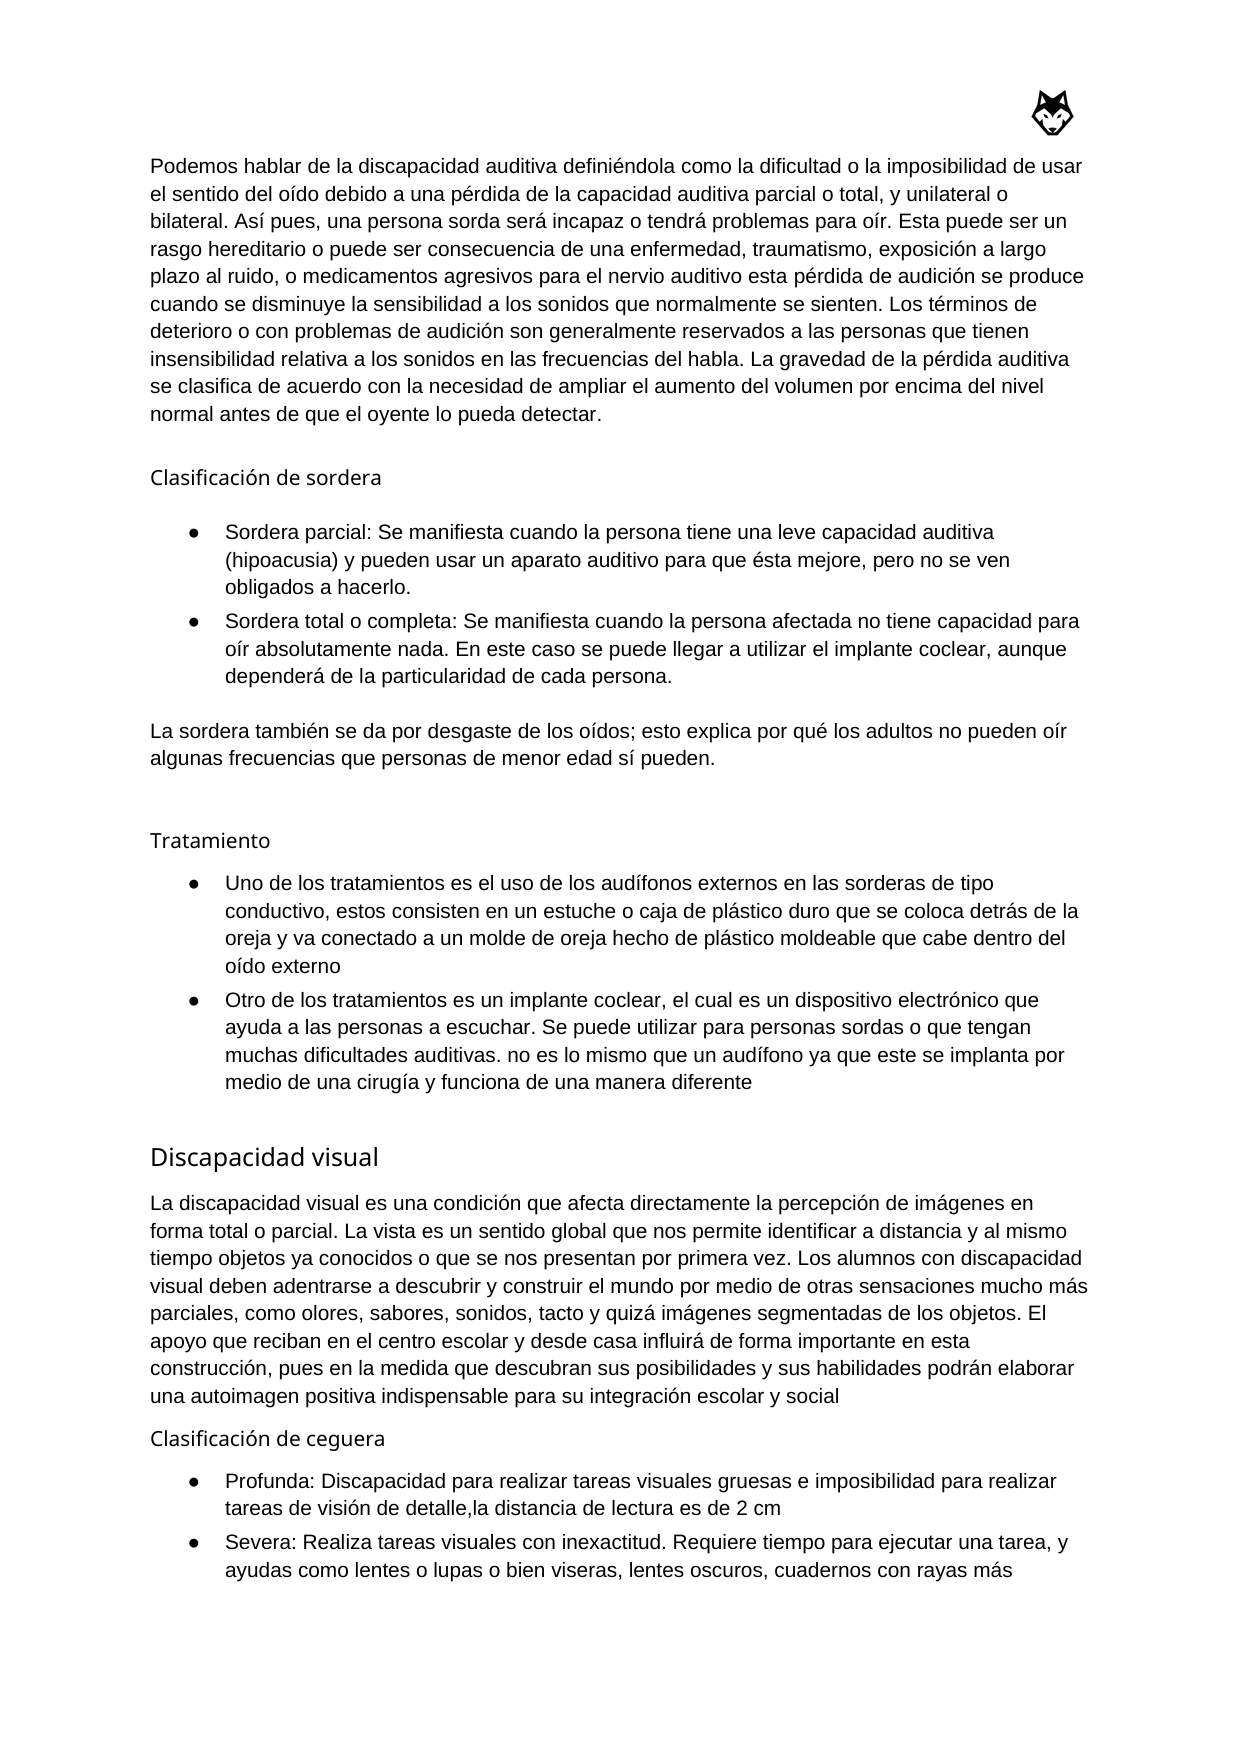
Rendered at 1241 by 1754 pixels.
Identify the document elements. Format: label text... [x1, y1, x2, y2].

text La sordera también se da por desgaste de los oídos; esto explica por qué los adultos no pueden oír algunas frecuencias que personas de menor edad sí pueden. [150, 718, 1090, 770]
list Sordera parcial: Se manifiesta cuando la persona tiene una leve capacidad auditiva (hipoacusia) y pueden usar un aparato auditivo para que ésta mejore, pero no se ven obligados a hacerlo. [187, 520, 1090, 599]
list Uno de los tratamientos es el uso de los audífonos externos en las sorderas de tipo conductivo, estos consisten en un estuche o caja de plástico duro que se coloca detrás de la oreja y va conectado a un molde de oreja hecho de plástico moldeable que cabe dentro del oído externo [187, 871, 1090, 978]
list Otro de los tratamientos es un implante coclear, el cual es un dispositivo electrónico que ayuda a las personas a escuchar. Se puede utilizar para personas sordas o que tengan muchas dificultades auditivas. no es lo mismo que un audífono ya que este se implanta por medio de una cirugía y funciona de una manera diferente [187, 987, 1090, 1094]
list Sordera total o completa: Se manifiesta cuando la persona afectada no tiene capacidad para oír absolutamente nada. En este caso se puede llegar a utilizar el implante coclear, aunque dependerá de la particularidad de cada persona. [187, 609, 1090, 688]
text La discapacidad visual es una condición que afecta directamente la percepción de imágenes en forma total o parcial. La vista es un sentido global que nos permite identificar a distancia y al mismo tiempo objetos ya conocidos o que se nos presentan por primera vez. Los alumnos con discapacidad visual deben adentrarse a descubrir y construir el mundo por medio de otras sensaciones mucho más parciales, como olores, sabores, sonidos, tacto y quizá imágenes segmentadas de los objetos. El apoyo que reciban en el centro escolar y desde casa influirá de forma importante en esta construcción, pues en la medida que descubran sus posibilidades y sus habilidades podrán elaborar una autoimagen positiva indispensable para su integración escolar y social [150, 1191, 1090, 1408]
picture [1014, 75, 1091, 151]
subtitle Tratamiento [150, 826, 1090, 854]
list Profunda: Discapacidad para realizar tareas visuales gruesas e imposibilidad para realizar tareas de visión de detalle,la distancia de lectura es de 2 cm [187, 1469, 1090, 1520]
subtitle Discapacidad visual [150, 1139, 1090, 1173]
subtitle Clasificación de sordera [150, 463, 1090, 491]
subtitle Podemos hablar de la discapacidad auditiva definiéndola como la dificultad o la imposibilidad de usar el sentido del oído debido a una pérdida de la capacidad auditiva parcial o total, y unilateral o bilateral. Así pues, una persona sorda será incapaz o tendrá problemas para oír. Esta puede ser un rasgo hereditario o puede ser consecuencia de una enfermedad, traumatismo, exposición a largo plazo al ruido, o medicamentos agresivos para el nervio auditivo esta pérdida de audición se produce cuando se disminuye la sensibilidad a los sonidos que normalmente se sienten. Los términos de deterioro o con problemas de audición son generalmente reservados a las personas que tienen insensibilidad relativa a los sonidos en las frecuencias del habla. La gravedad de la pérdida auditiva se clasifica de acuerdo con la necesidad de ampliar el aumento del volumen por encima del nivel normal antes de que el oyente lo pueda detectar. [150, 154, 1090, 426]
subtitle Clasificación de ceguera [150, 1424, 1090, 1452]
